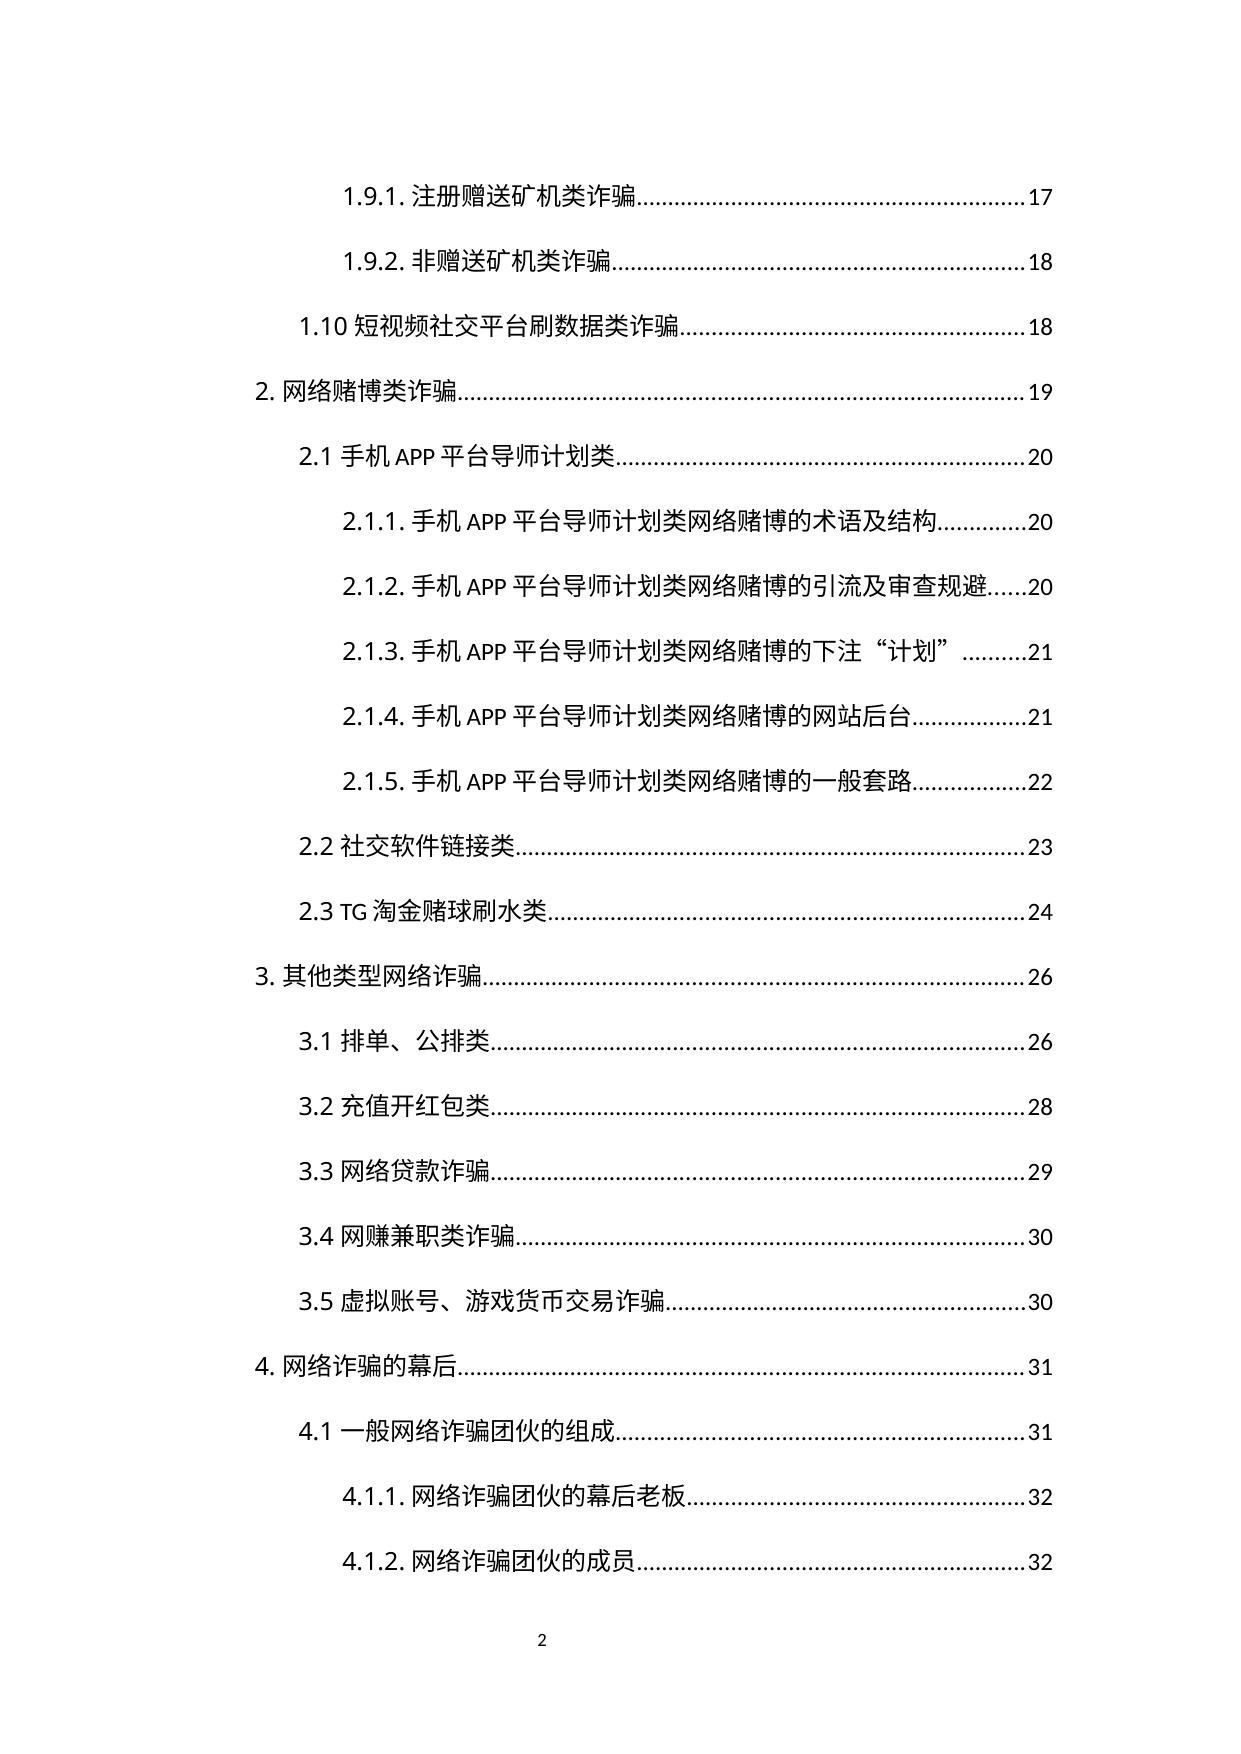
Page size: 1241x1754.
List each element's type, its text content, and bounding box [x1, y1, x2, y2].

text 2. 网络赌博类诈骗 19 [187, 357, 1053, 422]
text 2.2 社交软件链接类 23 [231, 812, 1053, 877]
text 3.4 网赚兼职类诈骗 30 [231, 1202, 1053, 1267]
text 4.1 一般网络诈骗团伙的组成 31 [231, 1397, 1053, 1462]
text 1.9.2. 非赠送矿机类诈骗 18 [275, 227, 1053, 292]
text 3.1 排单、公排类 26 [231, 1007, 1053, 1072]
text 3.2 充值开红包类 28 [231, 1072, 1053, 1137]
text 3.5 虚拟账号、游戏货币交易诈骗 30 [231, 1267, 1053, 1332]
text 1.10 短视频社交平台刷数据类诈骗 18 [231, 292, 1053, 357]
text 1.9.1. 注册赠送矿机类诈骗 17 [275, 162, 1053, 227]
text 2.1 手机APP平台导师计划类 20 [231, 422, 1053, 487]
text 2.1.3. 手机APP平台导师计划类网络赌博的下注“计划” 21 [275, 617, 1053, 682]
text 2.3 TG淘金赌球刷水类 24 [231, 877, 1053, 942]
text 4.1.2. 网络诈骗团伙的成员 32 [275, 1527, 1053, 1592]
text 2.1.2. 手机APP平台导师计划类网络赌博的引流及审查规避 20 [275, 552, 1053, 617]
text 2.1.4. 手机APP平台导师计划类网络赌博的网站后台 21 [275, 682, 1053, 747]
text 2.1.1. 手机APP平台导师计划类网络赌博的术语及结构 20 [275, 487, 1053, 552]
text 4.1.1. 网络诈骗团伙的幕后老板 32 [275, 1462, 1053, 1527]
text 3.3 网络贷款诈骗 29 [231, 1137, 1053, 1202]
text 2.1.5. 手机APP平台导师计划类网络赌博的一般套路 22 [275, 747, 1053, 812]
text 4. 网络诈骗的幕后 31 [187, 1332, 1053, 1397]
text 3. 其他类型网络诈骗 26 [187, 942, 1053, 1007]
